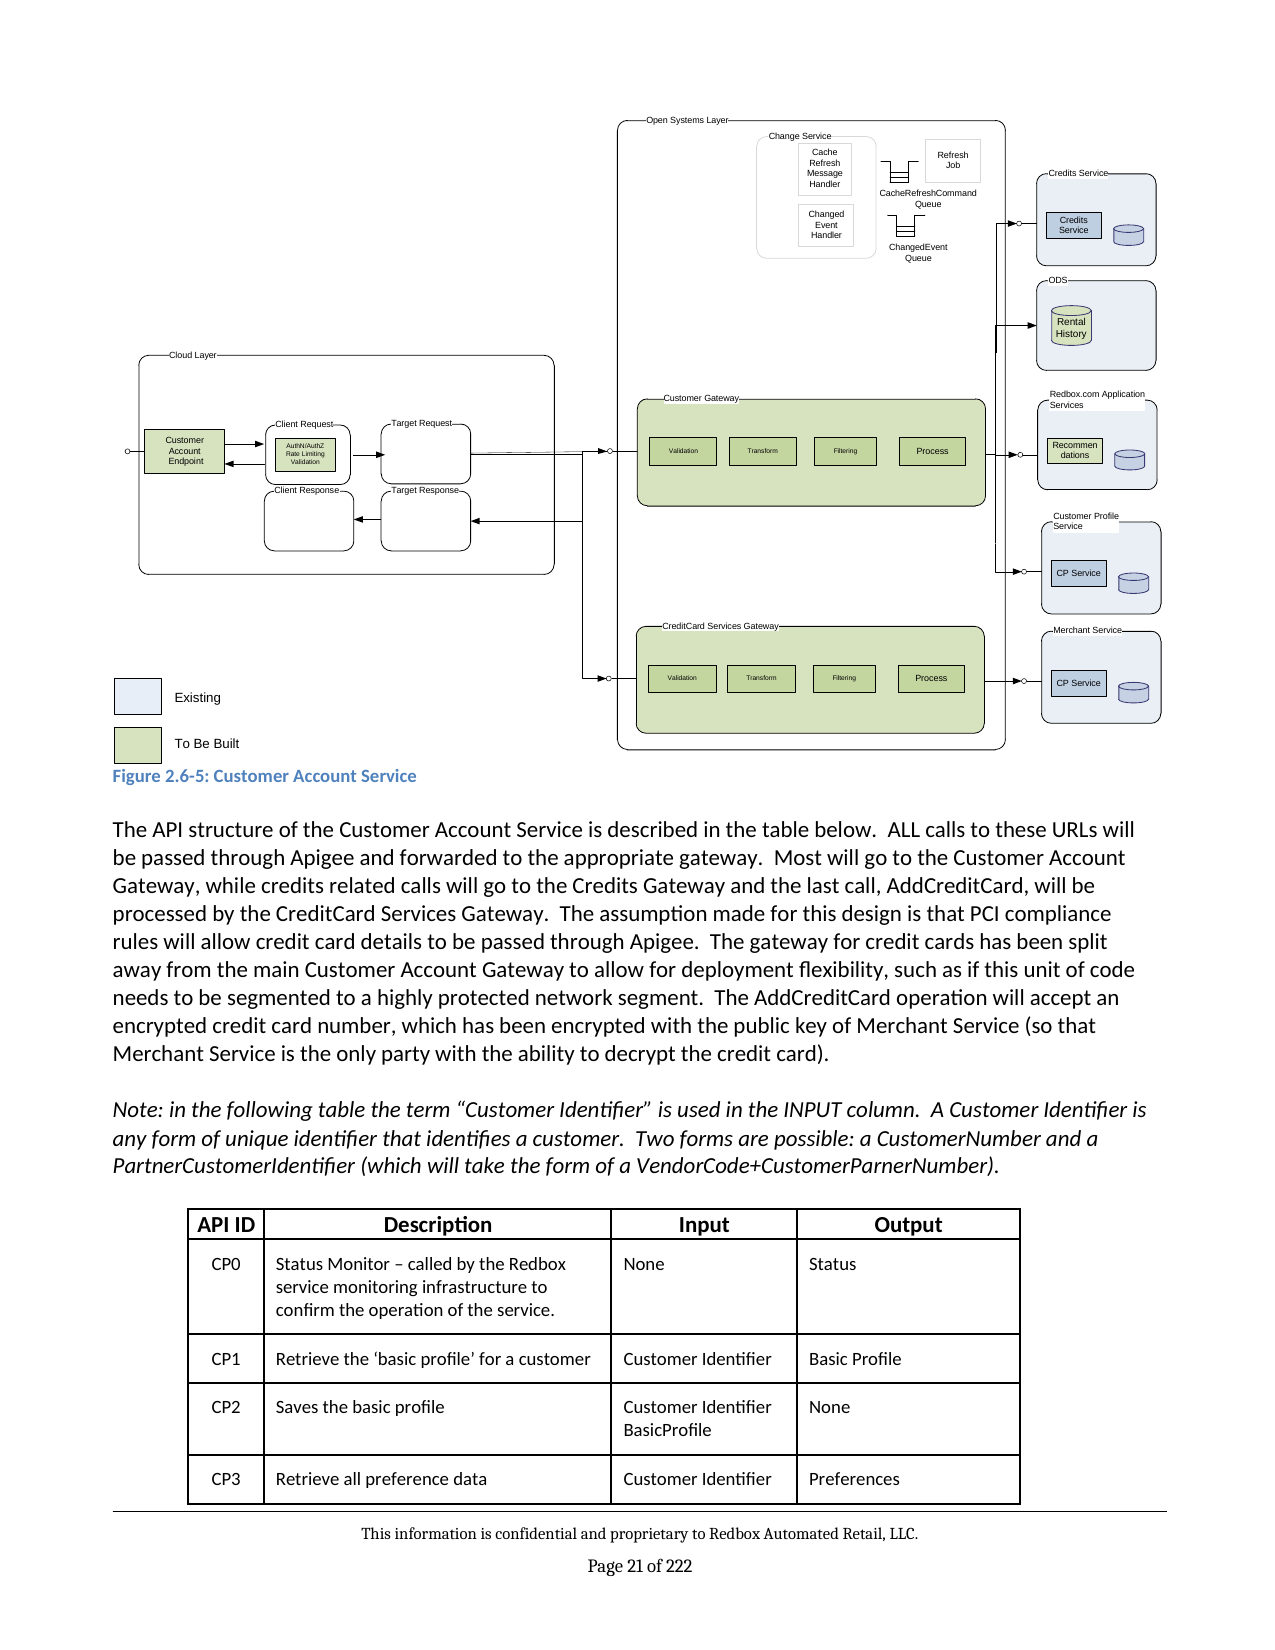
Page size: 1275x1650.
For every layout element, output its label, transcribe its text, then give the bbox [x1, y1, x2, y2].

text Note: in the following table the term “Customer Identifier” is used in the INPUT column. A Customer Identifier is any form of unique identifier that identifies a customer. Two forms are possible: a CustomerNumber and a PartnerCustomerIdentifier (which will take the form of a VendorCode+CustomerParnerNumber). [112, 1096, 1162, 1180]
text The API structure of the Customer Account Service is described in the table below. ALL calls to these URLs will be passed through Apigee and forwarded to the appropriate gateway. Most will go to the Customer Account Gateway, while credits related calls will go to the Credits Gateway and the last call, AddCreditCard, will be processed by the CreditCard Services Gateway. The assumption made for this design is that PCI compliance rules will allow credit card details to be passed through Apigee. The gateway for credit cards has been split away from the main Customer Account Gateway to allow for deployment flexibility, such as if this unit of code needs to be segmented to a highly protected network segment. The AddCreditCard operation will accept an encrypted credit card number, which has been encrypted with the public key of Merchant Service (so that Merchant Service is the only party with the ability to decrypt the credit card). [112, 815, 1162, 1068]
text Figure 2.6-1: Customer Account Service [112, 764, 1162, 787]
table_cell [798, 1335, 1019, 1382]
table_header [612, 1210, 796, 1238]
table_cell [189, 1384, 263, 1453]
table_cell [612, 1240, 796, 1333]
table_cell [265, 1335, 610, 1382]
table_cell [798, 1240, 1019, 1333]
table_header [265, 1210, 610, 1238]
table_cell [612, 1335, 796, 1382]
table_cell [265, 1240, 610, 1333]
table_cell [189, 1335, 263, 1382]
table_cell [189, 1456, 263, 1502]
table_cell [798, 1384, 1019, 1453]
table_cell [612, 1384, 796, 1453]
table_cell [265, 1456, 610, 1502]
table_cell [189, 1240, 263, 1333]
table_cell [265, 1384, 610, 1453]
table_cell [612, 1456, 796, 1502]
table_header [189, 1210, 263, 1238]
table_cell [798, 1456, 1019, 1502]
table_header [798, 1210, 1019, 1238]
